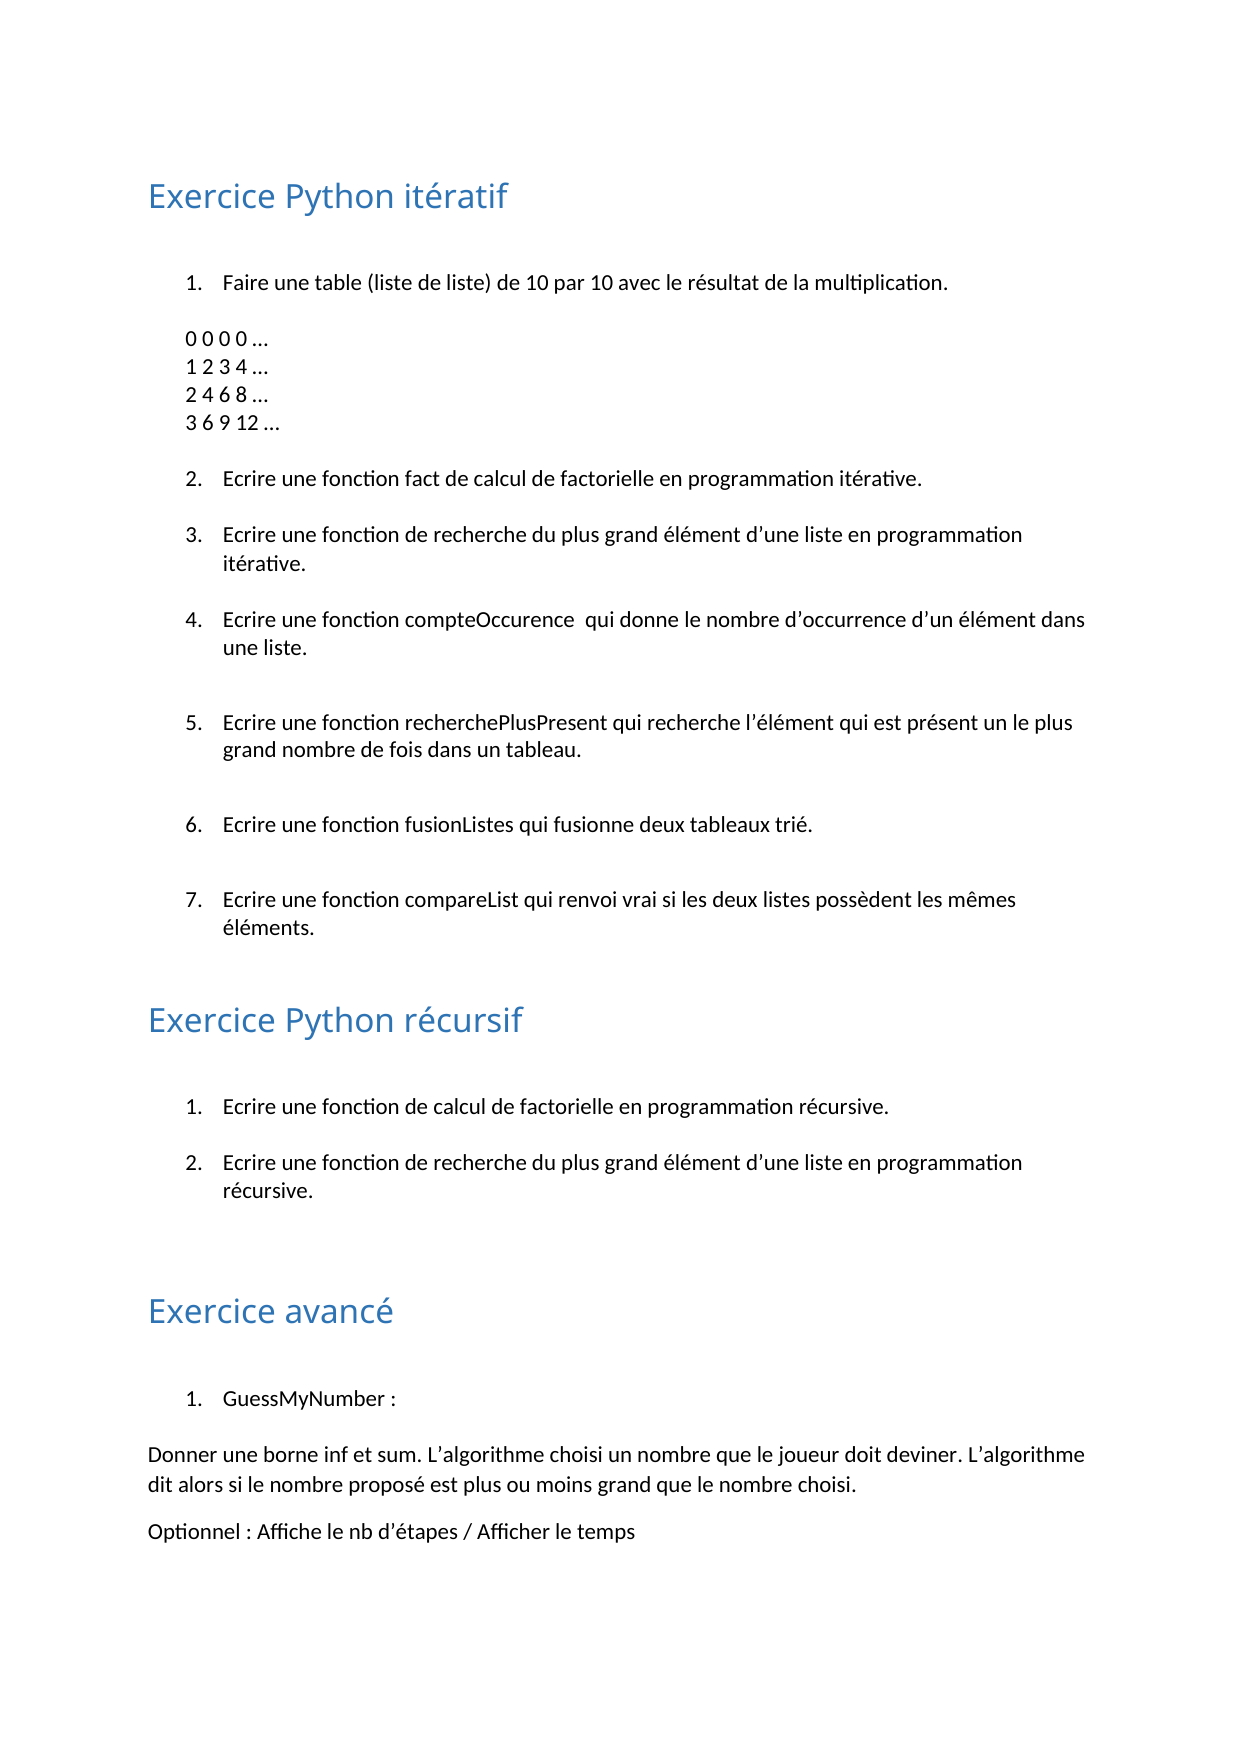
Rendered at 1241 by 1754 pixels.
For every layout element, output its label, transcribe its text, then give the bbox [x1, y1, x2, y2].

subtitle Exercice Python récursif [148, 997, 1093, 1042]
text 0 0 0 0 … [148, 324, 1093, 352]
list Ecrire une fonction de calcul de factorielle en programmation récursive. [185, 1092, 1093, 1121]
list Ecrire une fonction compteOccurence qui donne le nombre d’occurrence d’un élément dans une liste. [185, 605, 1093, 661]
list Ecrire une fonction de recherche du plus grand élément d’une liste en programmation récursive. [185, 1148, 1093, 1204]
list GuessMyNumber : [185, 1384, 1093, 1412]
text 3 6 9 12 … [148, 408, 1093, 437]
text Optionnel : Affiche le nb d’étapes / Afficher le temps [148, 1517, 1093, 1545]
text 2 4 6 8 … [148, 381, 1093, 408]
text Donner une borne inf et sum. L’algorithme choisi un nombre que le joueur doit deviner. L’algorithme dit alors si le nombre proposé est plus ou moins grand que le nombre choisi. [148, 1440, 1093, 1498]
subtitle Exercice avancé [148, 1288, 1093, 1333]
list Ecrire une fonction fact de calcul de factorielle en programmation itérative. [185, 464, 1093, 493]
list Ecrire une fonction fusionListes qui fusionne deux tableaux trié. [185, 811, 1093, 838]
list Ecrire une fonction de recherche du plus grand élément d’une liste en programmation itérative. [185, 521, 1093, 577]
list Faire une table (liste de liste) de 10 par 10 avec le résultat de la multiplication. [185, 268, 1093, 296]
list Ecrire une fonction compareList qui renvoi vrai si les deux listes possèdent les mêmes éléments. [185, 885, 1093, 941]
text 1 2 3 4 … [148, 352, 1093, 381]
subtitle Exercice Python itératif [148, 173, 1093, 218]
list Ecrire une fonction recherchePlusPresent qui recherche l’élément qui est présent un le plus grand nombre de fois dans un tableau. [185, 708, 1093, 764]
